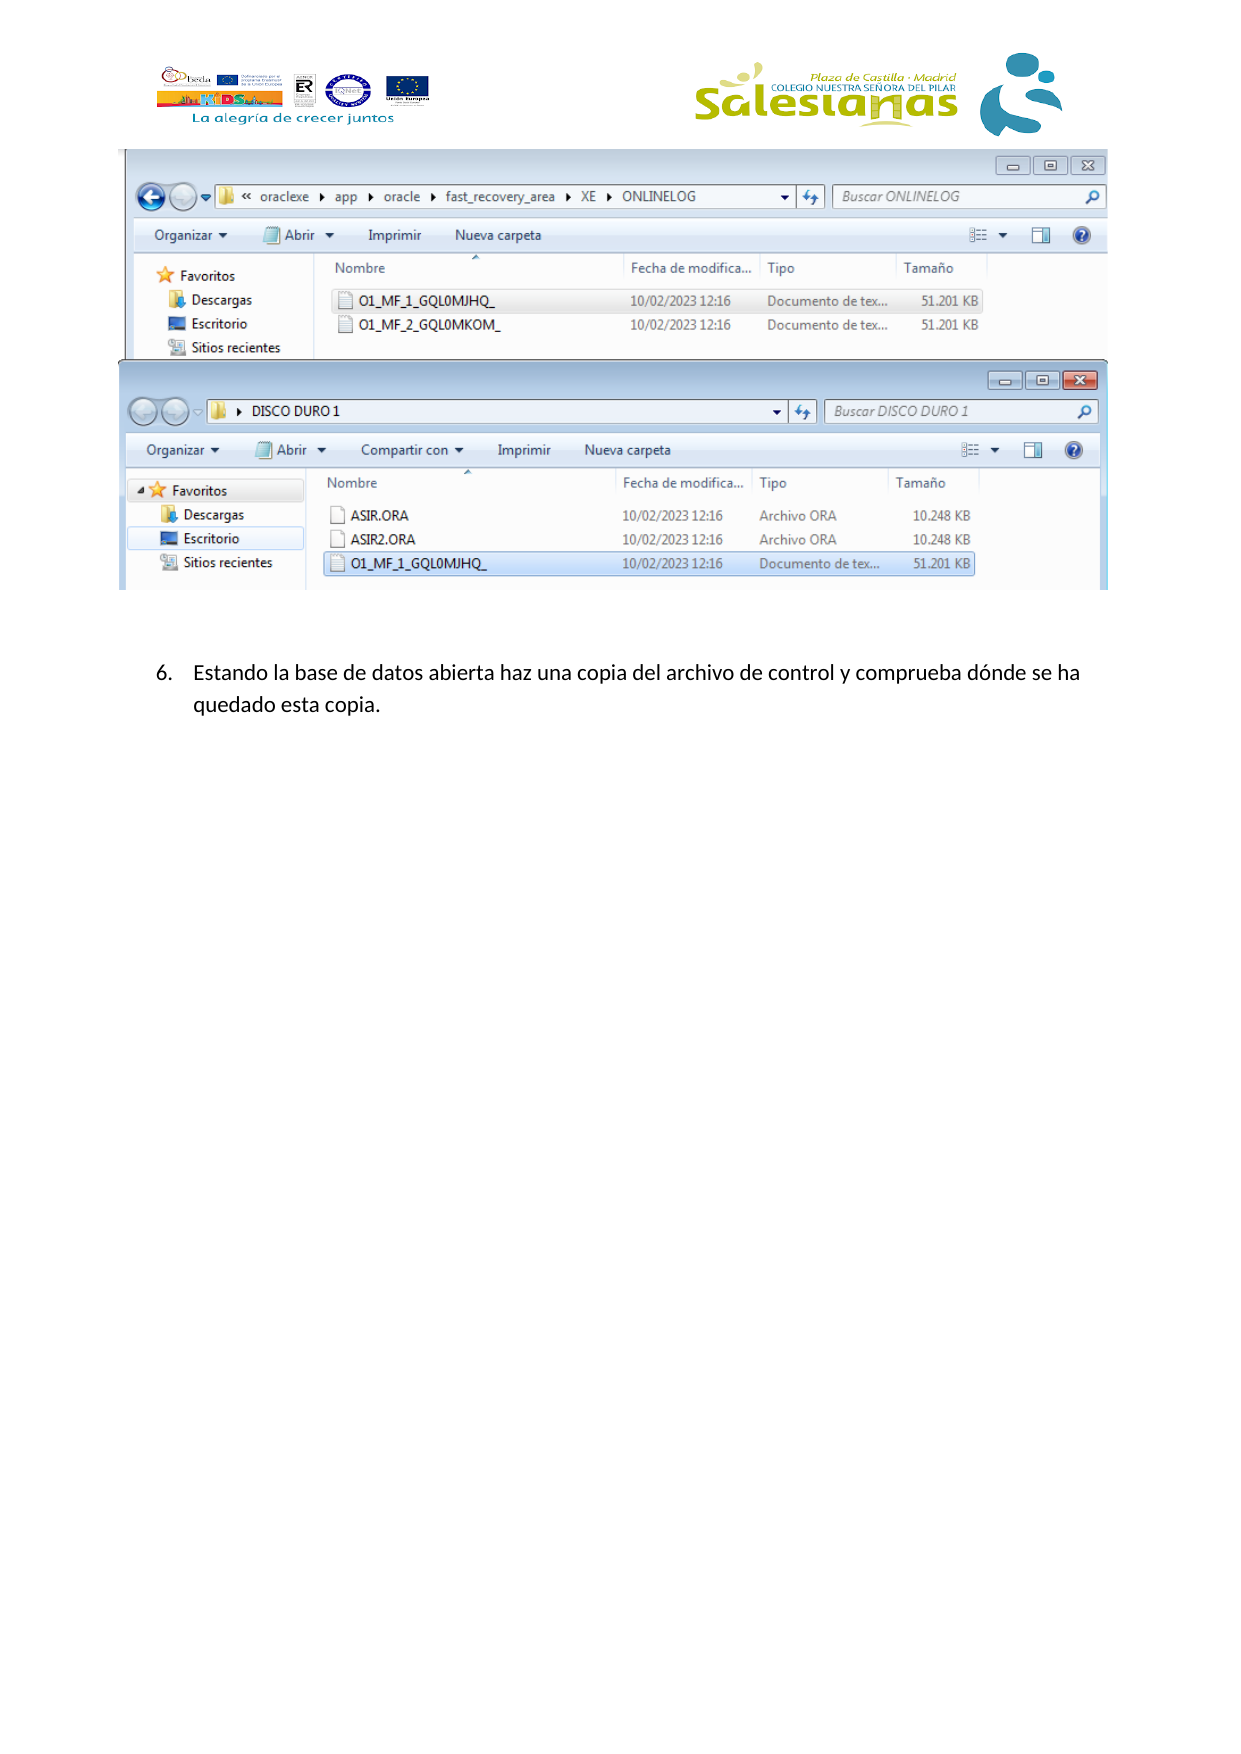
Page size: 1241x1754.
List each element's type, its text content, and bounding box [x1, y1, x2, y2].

picture [118, 44, 1108, 590]
list Estando la base de datos abierta haz una copia del archivo de control y comprueba dónde se ha quedado esta copia. [156, 658, 1107, 718]
